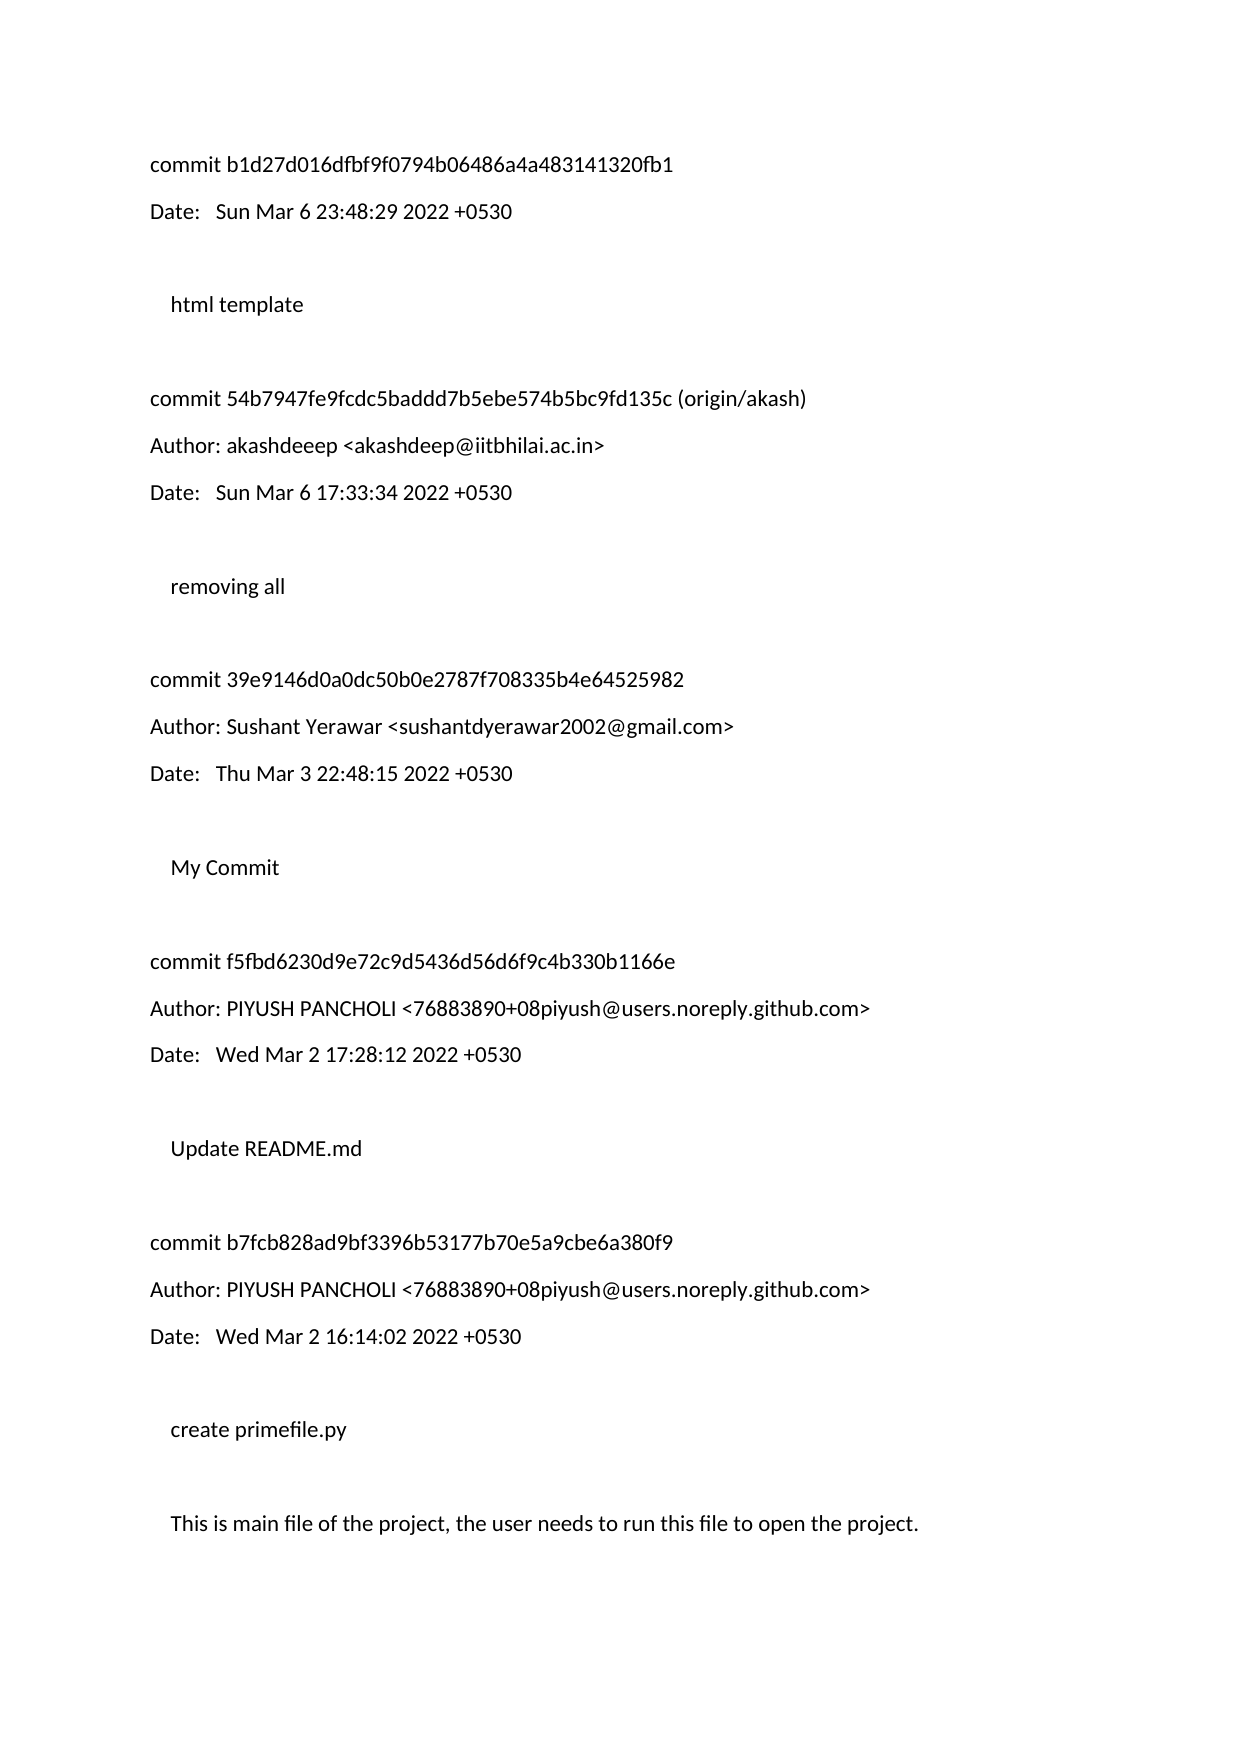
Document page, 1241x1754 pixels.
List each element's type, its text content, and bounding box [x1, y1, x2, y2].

text Author: PIYUSH PANCHOLI <76883890+08piyush@users.noreply.github.com> [150, 1275, 1090, 1303]
text This is main file of the project, the user needs to run this file to open the project. [150, 1509, 1090, 1537]
text Date: Sun Mar 6 23:48:29 2022 +0530 [150, 197, 1090, 225]
text create primefile.py [150, 1416, 1090, 1444]
text commit 54b7947fe9fcdc5baddd7b5ebe574b5bc9fd135c (origin/akash) [150, 384, 1090, 412]
text Author: akashdeeep <akashdeep@iitbhilai.ac.in> [150, 431, 1090, 459]
text Author: Sushant Yerawar <sushantdyerawar2002@gmail.com> [150, 712, 1090, 741]
text My Commit [150, 853, 1090, 881]
text html template [150, 291, 1090, 319]
text removing all [150, 572, 1090, 600]
text Date: Sun Mar 6 17:33:34 2022 +0530 [150, 478, 1090, 506]
text Update README.md [150, 1134, 1090, 1162]
text commit b7fcb828ad9bf3396b53177b70e5a9cbe6a380f9 [150, 1228, 1090, 1256]
text commit b1d27d016dfbf9f0794b06486a4a483141320fb1 [150, 150, 1090, 178]
text Date: Wed Mar 2 17:28:12 2022 +0530 [150, 1041, 1090, 1069]
text Date: Thu Mar 3 22:48:15 2022 +0530 [150, 759, 1090, 787]
text commit f5fbd6230d9e72c9d5436d56d6f9c4b330b1166e [150, 947, 1090, 975]
text Author: PIYUSH PANCHOLI <76883890+08piyush@users.noreply.github.com> [150, 994, 1090, 1022]
text Date: Wed Mar 2 16:14:02 2022 +0530 [150, 1322, 1090, 1350]
text commit 39e9146d0a0dc50b0e2787f708335b4e64525982 [150, 666, 1090, 694]
